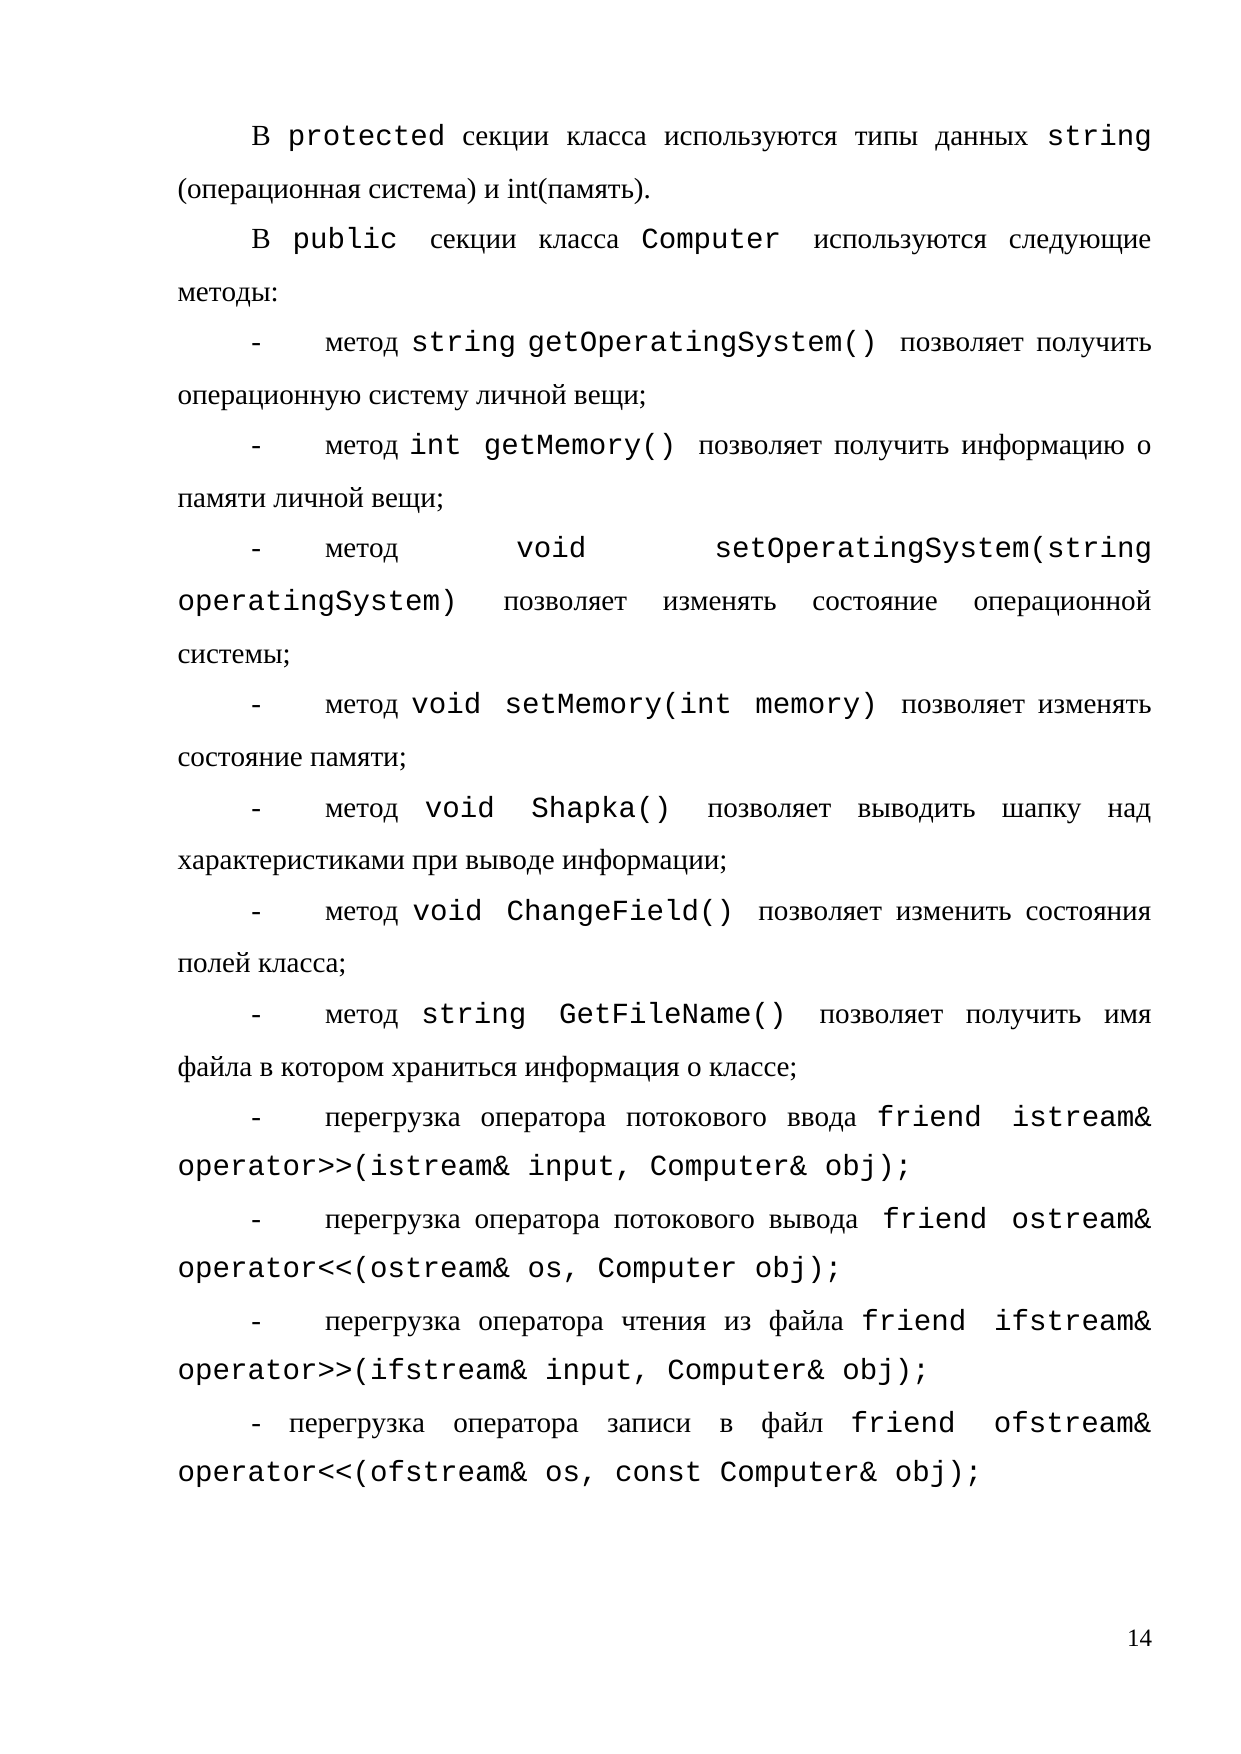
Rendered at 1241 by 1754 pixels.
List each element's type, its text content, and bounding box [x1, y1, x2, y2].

text - метод void ChangeField() позволяет изменить состояния полей класса; [177, 893, 1152, 979]
text - перегрузка оператора чтения из файла friend ifstream& operator>>(ifstream& input, Computer& obj); [177, 1303, 1152, 1388]
text - перегрузка оператора записи в файл friend ofstream& operator<<(ofstream& os, const Computer& obj); [177, 1405, 1152, 1491]
text В protected секции класса используются типы данных string (операционная система) и int(память). [177, 118, 1152, 204]
text - метод int getMemory() позволяет получить информацию о памяти личной вещи; [177, 427, 1152, 514]
text - метод void setMemory(int memory) позволяет изменять состояние памяти; [177, 687, 1152, 773]
text - метод string getOperatingSystem() позволяет получить операционную систему личной вещи; [177, 324, 1152, 411]
text - перегрузка оператора потокового ввода friend istream& operator>>(istream& input, Computer& obj); [177, 1099, 1152, 1184]
text - метод string GetFileName() позволяет получить имя файла в котором храниться информация о классе; [177, 996, 1152, 1082]
text - перегрузка оператора потокового вывода friend ostream& operator<<(ostream& os, Computer obj); [177, 1201, 1152, 1287]
text - метод void Shapka() позволяет выводить шапку над характеристиками при выводе информации; [177, 790, 1152, 876]
text - метод void setOperatingSystem(string operatingSystem) позволяет изменять состояние операционной системы; [177, 531, 1152, 670]
text В public секции класса Сomputer используются следующие методы: [177, 221, 1152, 308]
